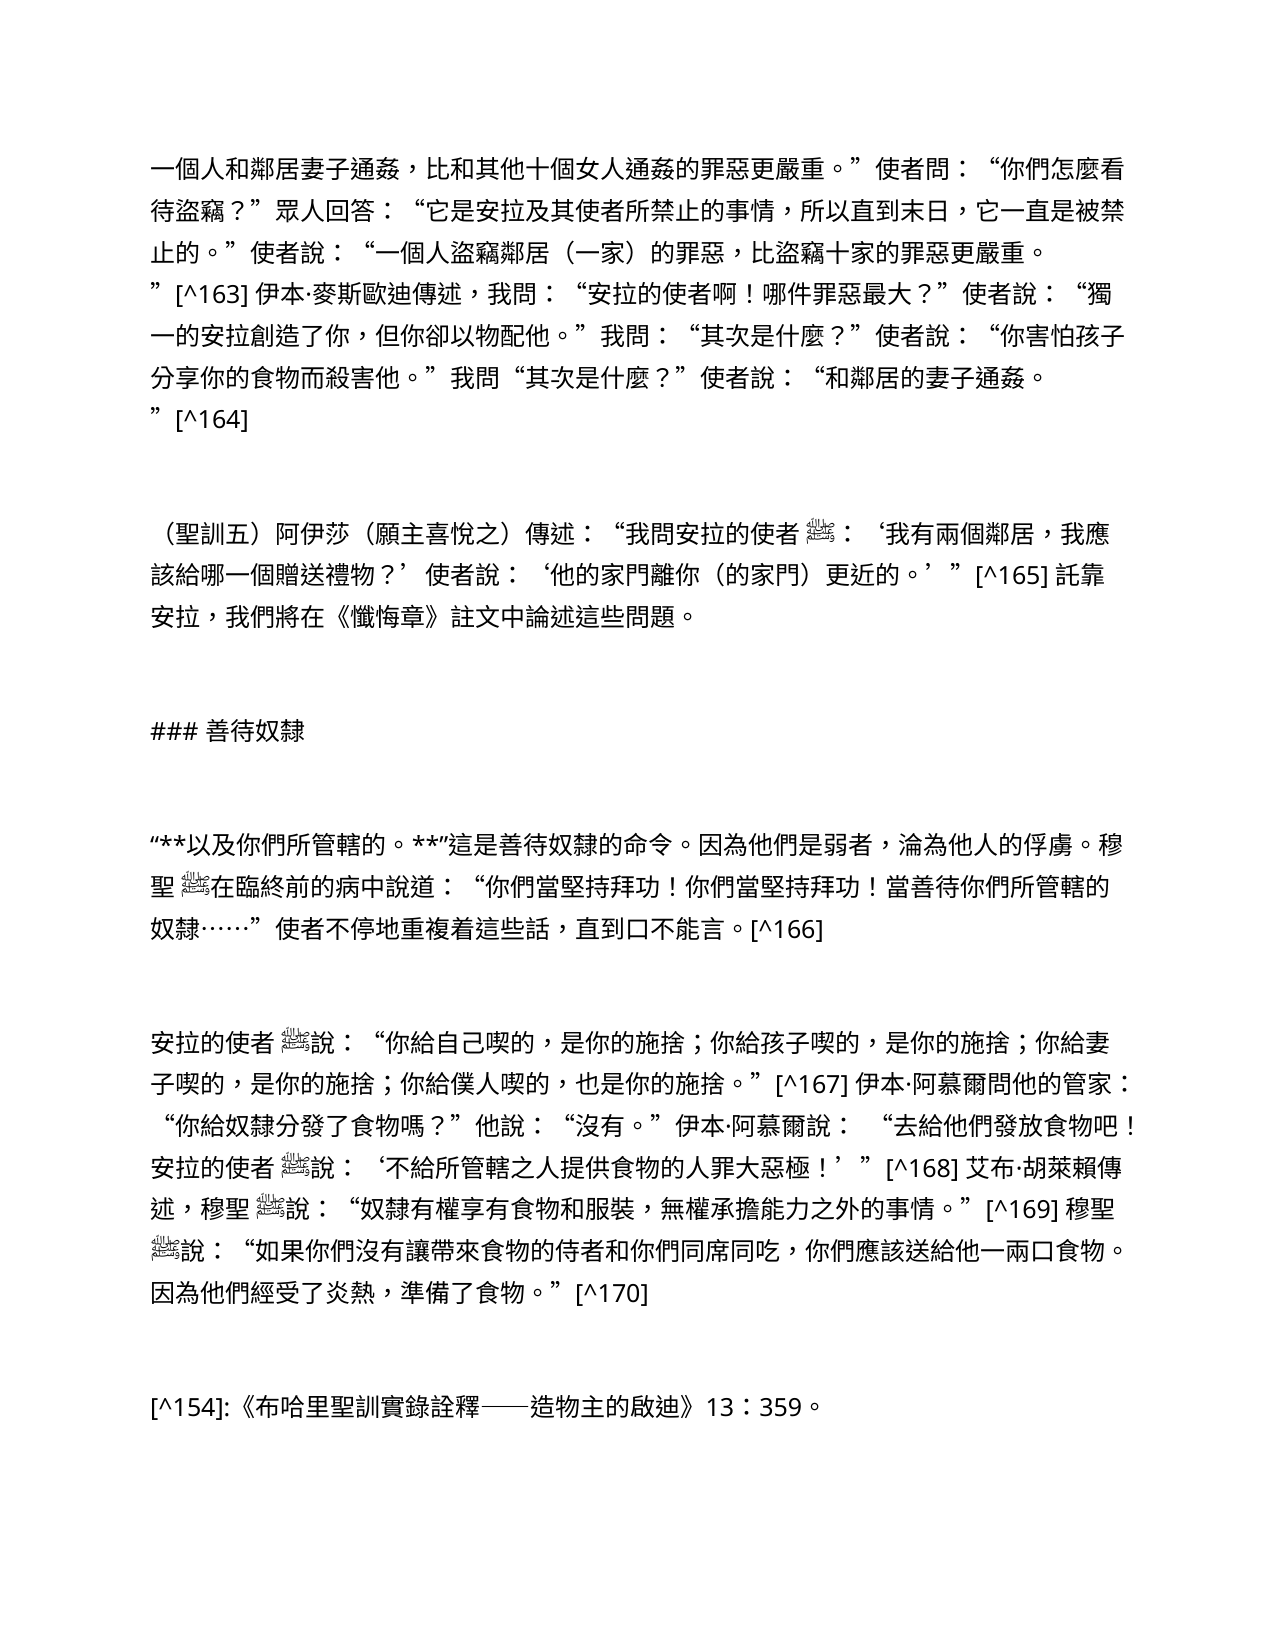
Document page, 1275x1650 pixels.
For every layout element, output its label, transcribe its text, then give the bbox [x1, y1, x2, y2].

text ### 善待奴隸 [150, 712, 1125, 748]
text “**以及你們所管轄的。**”這是善待奴隸的命令。因為他們是弱者，淪為他人的俘虜。穆聖ﷺ在臨終前的病中說道：“你們當堅持拜功！你們當堅持拜功！當善待你們所管轄的奴隸……”使者不停地重複着這些話，直到口不能言。[^166] [150, 826, 1125, 945]
text （聖訓五）阿伊莎（願主喜悅之）傳述：“我問安拉的使者ﷺ：‘我有兩個鄰居，我應該給哪一個贈送禮物？’使者說：‘他的家門離你（的家門）更近的。’”[^165] 託靠安拉，我們將在《懺悔章》註文中論述這些問題。 [150, 514, 1125, 634]
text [150, 150, 1125, 436]
text 安拉的使者ﷺ說：“你給自己喫的，是你的施捨；你給孩子喫的，是你的施捨；你給妻子喫的，是你的施捨；你給僕人喫的，也是你的施捨。”[^167] 伊本·阿慕爾問他的管家：“你給奴隸分發了食物嗎？”他說：“沒有。”伊本·阿慕爾說： “去給他們發放食物吧！安拉的使者ﷺ說：‘不給所管轄之人提供食物的人罪大惡極！’”[^168] 艾布·胡萊賴傳述，穆聖ﷺ說：“奴隸有權享有食物和服裝，無權承擔能力之外的事情。”[^169] 穆聖ﷺ說：“如果你們沒有讓帶來食物的侍者和你們同席同吃，你們應該送給他一兩口食物。因為他們經受了炎熱，準備了食物。”[^170] [150, 1023, 1125, 1309]
text [^154]:《布哈里聖訓實錄詮釋——造物主的啟迪》13：359。 [150, 1387, 1125, 1424]
